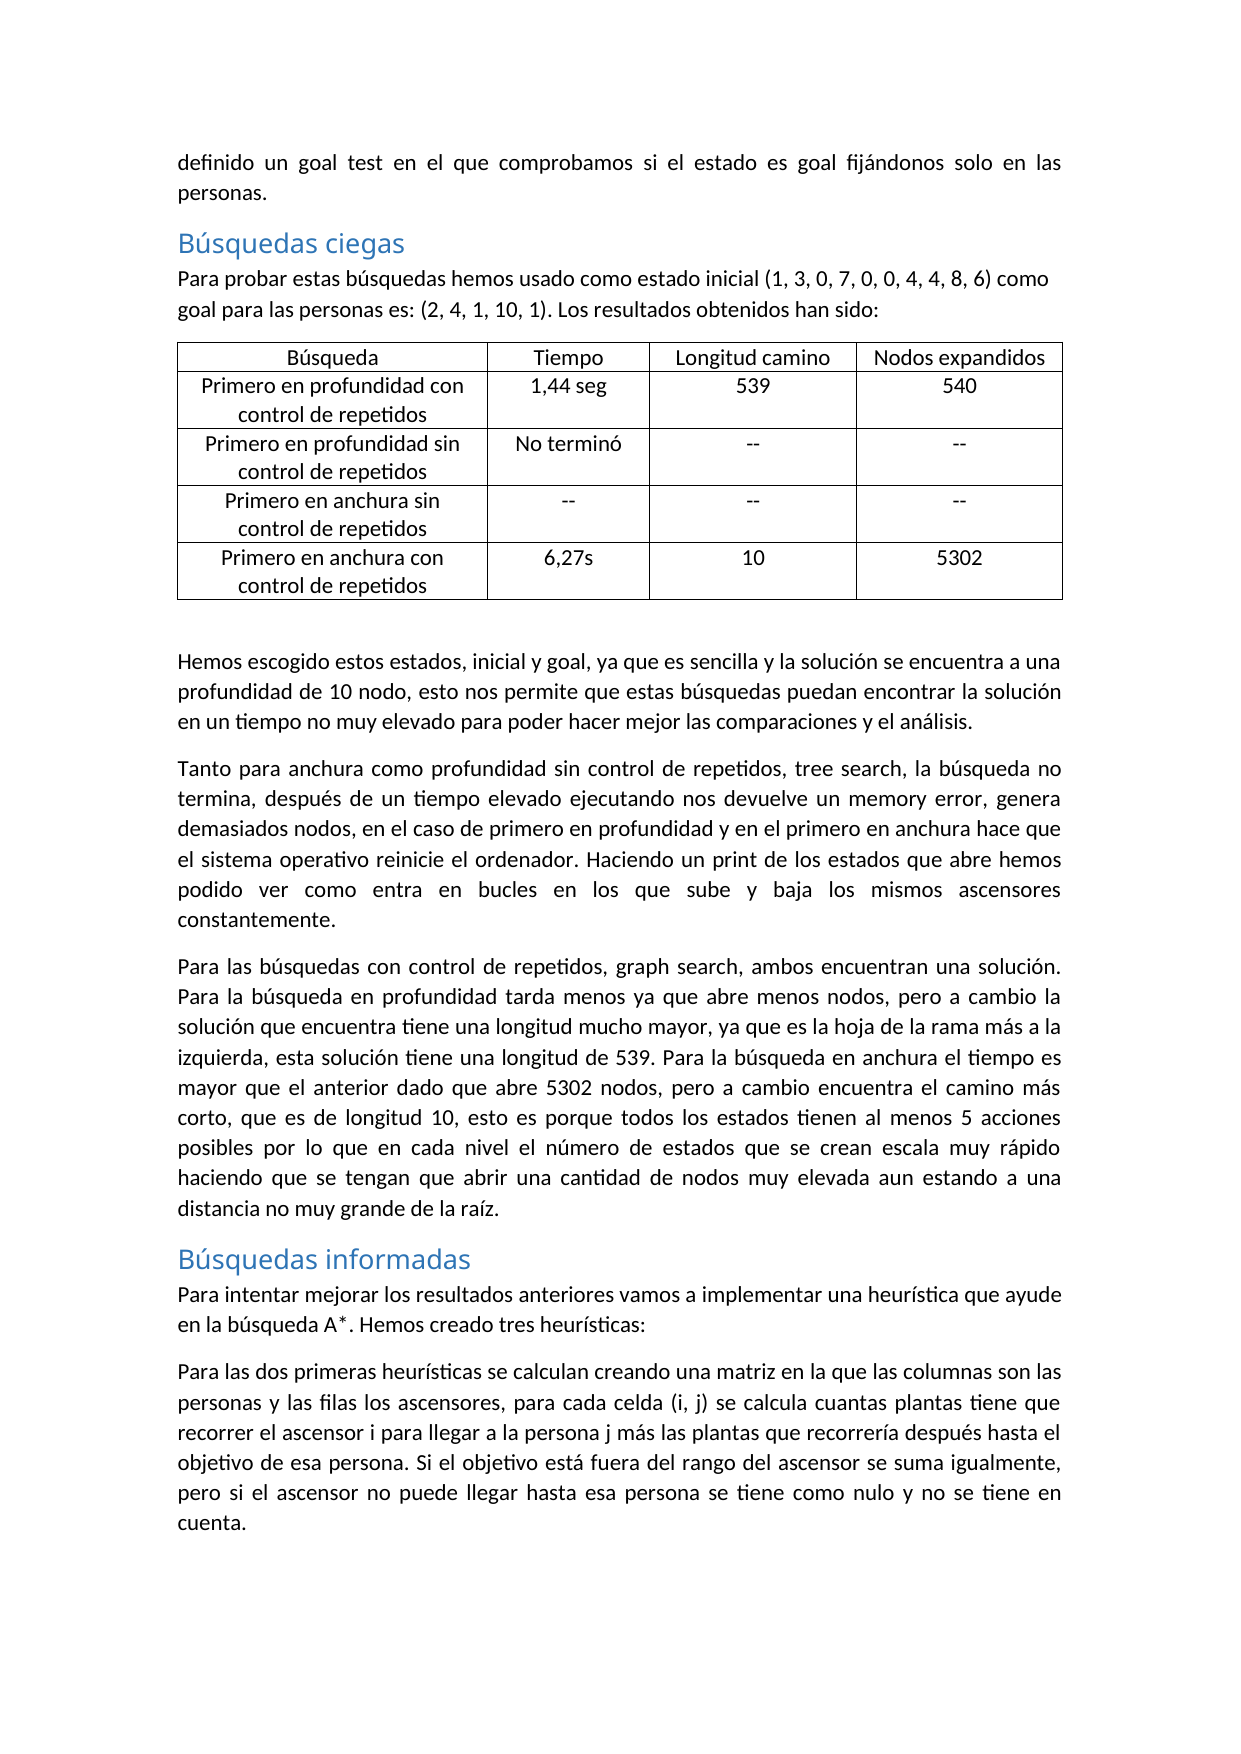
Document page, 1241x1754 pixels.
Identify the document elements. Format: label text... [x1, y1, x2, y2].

table_cell -- [857, 429, 1062, 485]
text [177, 148, 1063, 206]
table_cell 539 [650, 372, 856, 428]
table_cell 10 [650, 543, 856, 599]
table_cell Primero en profundidad sin control de repetidos [178, 429, 487, 485]
subtitle Búsquedas ciegas [177, 225, 1063, 262]
table_cell 1,44 seg [488, 372, 649, 428]
table_cell -- [488, 486, 649, 542]
text Hemos escogido estos estados, inicial y goal, ya que es sencilla y la solución se encuentra a una profundidad de 10 nodo, esto nos permite que estas búsquedas puedan encontrar la solución en un tiempo no muy elevado para poder hacer mejor las comparaciones y el análisis. [177, 647, 1063, 735]
text Para las búsquedas con control de repetidos, graph search, ambos encuentran una solución. Para la búsqueda en profundidad tarda menos ya que abre menos nodos, pero a cambio la solución que encuentra tiene una longitud mucho mayor, ya que es la hoja de la rama más a la izquierda, esta solución tiene una longitud de 539. Para la búsqueda en anchura el tiempo es mayor que el anterior dado que abre 5302 nodos, pero a cambio encuentra el camino más corto, que es de longitud 10, esto es porque todos los estados tienen al menos 5 acciones posibles por lo que en cada nivel el número de estados que se crean escala muy rápido haciendo que se tengan que abrir una cantidad de nodos muy elevada aun estando a una distancia no muy grande de la raíz. [177, 952, 1063, 1222]
table_header Tiempo [488, 343, 649, 371]
table_cell 6,27s [488, 543, 649, 599]
table_cell Primero en anchura con control de repetidos [178, 543, 487, 599]
text Para probar estas búsquedas hemos usado como estado inicial (1, 3, 0, 7, 0, 0, 4, 4, 8, 6) como goal para las personas es: (2, 4, 1, 10, 1). Los resultados obtenidos han sido: [177, 264, 1063, 323]
table_cell -- [857, 486, 1062, 542]
text Tanto para anchura como profundidad sin control de repetidos, tree search, la búsqueda no termina, después de un tiempo elevado ejecutando nos devuelve un memory error, genera demasiados nodos, en el caso de primero en profundidad y en el primero en anchura hace que el sistema operativo reinicie el ordenador. Haciendo un print de los estados que abre hemos podido ver como entra en bucles en los que sube y baja los mismos ascensores constantemente. [177, 754, 1063, 933]
table_cell Primero en anchura sin control de repetidos [178, 486, 487, 542]
table_cell -- [650, 486, 856, 542]
table_cell 5302 [857, 543, 1062, 599]
table_header Longitud camino [650, 343, 856, 371]
table_cell -- [650, 429, 856, 485]
table_cell 540 [857, 372, 1062, 428]
table_header Búsqueda [178, 343, 487, 371]
table_cell Primero en profundidad con control de repetidos [178, 372, 487, 428]
text Para las dos primeras heurísticas se calculan creando una matriz en la que las columnas son las personas y las filas los ascensores, para cada celda (i, j) se calcula cuantas plantas tiene que recorrer el ascensor i para llegar a la persona j más las plantas que recorrería después hasta el objetivo de esa persona. Si el objetivo está fuera del rango del ascensor se suma igualmente, pero si el ascensor no puede llegar hasta esa persona se tiene como nulo y no se tiene en cuenta. [177, 1357, 1063, 1537]
text Para intentar mejorar los resultados anteriores vamos a implementar una heurística que ayude en la búsqueda A*. Hemos creado tres heurísticas: [177, 1280, 1063, 1339]
subtitle Búsquedas informadas [177, 1241, 1063, 1277]
table_cell No terminó [488, 429, 649, 485]
table_header Nodos expandidos [857, 343, 1062, 371]
